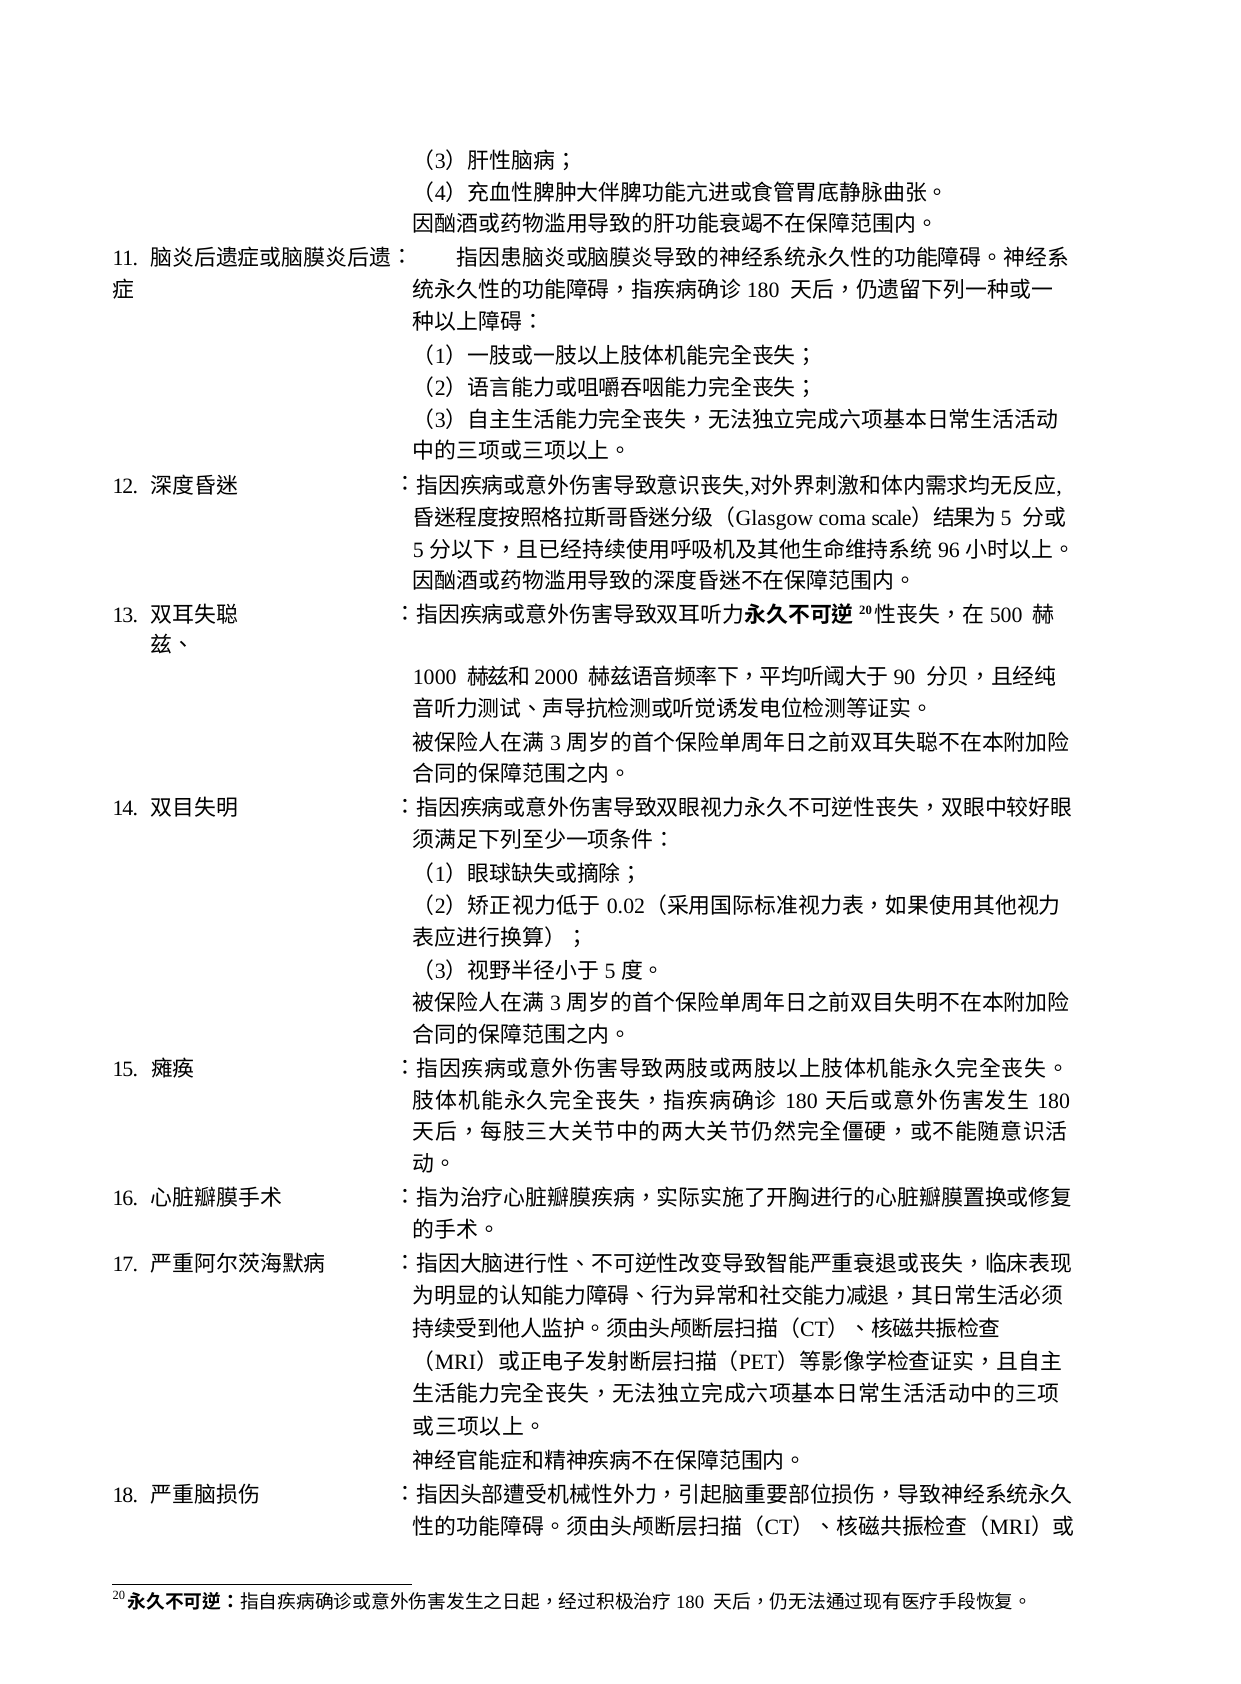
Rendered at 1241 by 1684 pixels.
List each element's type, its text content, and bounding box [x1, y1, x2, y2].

text 5 分以下，且已经持续使用呼吸机及其他生命维持系统 96 小时以上。因酗酒或药物滥用导致的深度昏迷不在保障范围内。 [413, 533, 1084, 595]
text 1000 赫兹和 2000 赫兹语音频率下，平均听阈大于 90 分贝，且经纯音听力测试、声导抗检测或听觉诱发电位检测等证实。 [413, 661, 1069, 722]
text （3）视野半径小于 5 度。 [413, 955, 1092, 985]
text （4）充血性脾肿大伴脾功能亢进或食管胃底静脉曲张。因酗酒或药物滥用导致的肝功能衰竭不在保障范围内。 [413, 177, 949, 238]
text （2）语言能力或咀嚼吞咽能力完全丧失； [413, 372, 1092, 402]
text 被保险人在满 3 周岁的首个保险单周年日之前双耳失聪不在本附加险合同的保障范围之内。 [413, 727, 1076, 788]
text 性的功能障碍。须由头颅断层扫描（CT）、核磁共振检查（MRI）或 [413, 1511, 1092, 1541]
text （3）肝性脑病； [413, 144, 1092, 174]
text （1）一肢或一肢以上肢体机能完全丧失； [413, 340, 1092, 369]
text 的手术。 [413, 1214, 1092, 1244]
list 瘫痪 ：指因疾病或意外伤害导致两肢或两肢以上肢体机能永久完全丧失。肢体机能永久完全丧失，指疾病确诊 180 天后或意外伤害发生 180 天后，每肢三大关节中的两大关节仍然完全僵硬，或不能随意识活动。 [112, 1052, 1070, 1178]
list 严重脑损伤 ：指因头部遭受机械性外力，引起脑重要部位损伤，导致神经系统永久 [112, 1478, 1092, 1509]
text （3）自主生活能力完全丧失，无法独立完成六项基本日常生活活动中的三项或三项以上。 [413, 404, 1069, 465]
list 脑炎后遗症或脑膜炎后遗： 指因患脑炎或脑膜炎导致的神经系统永久性的功能障碍。神经系 [112, 241, 1092, 272]
text 症 统永久性的功能障碍，指疾病确诊 180 天后，仍遗留下列一种或一种以上障碍： [112, 274, 1069, 336]
list 双目失明 ：指因疾病或意外伤害导致双眼视力永久不可逆性丧失，双眼中较好眼 [112, 791, 1092, 822]
list 严重阿尔茨海默病 ：指因大脑进行性、不可逆性改变导致智能严重衰退或丧失，临床表现 [112, 1247, 1092, 1278]
list 深度昏迷 ：指因疾病或意外伤害导致意识丧失,对外界刺激和体内需求均无反应, [112, 468, 1092, 499]
text 20永久不可逆：指自疾病确诊或意外伤害发生之日起，经过积极治疗 180 天后，仍无法通过现有医疗手段恢复。 [112, 1581, 1092, 1615]
list 心脏瓣膜手术 ：指为治疗心脏瓣膜疾病，实际实施了开胸进行的心脏瓣膜置换或修复 [112, 1181, 1092, 1212]
text 须满足下列至少一项条件： [413, 824, 1092, 854]
list 双耳失聪 ：指因疾病或意外伤害导致双耳听力永久不可逆20性丧失，在 500 赫兹、 [112, 598, 1092, 659]
text 被保险人在满 3 周岁的首个保险单周年日之前双目失明不在本附加险合同的保障范围之内。 [413, 987, 1076, 1049]
text 神经官能症和精神疾病不在保障范围内。 [413, 1445, 1092, 1475]
text 昏迷程度按照格拉斯哥昏迷分级（Glasgow coma scale）结果为 5 分或 [413, 502, 1092, 531]
text 为明显的认知能力障碍、行为异常和社交能力减退，其日常生活必须持续受到他人监护。须由头颅断层扫描（CT）、核磁共振检查（MRI）或正电子发射断层扫描（PET）等影像学检查证实，且自主生活能力完全丧失，无法独立完成六项基本日常生活活动中的三项或三项以上。 [413, 1280, 1080, 1441]
text （1）眼球缺失或摘除； [413, 858, 1092, 888]
text （2）矫正视力低于 0.02（采用国际标准视力表，如果使用其他视力表应进行换算）； [413, 890, 1069, 951]
